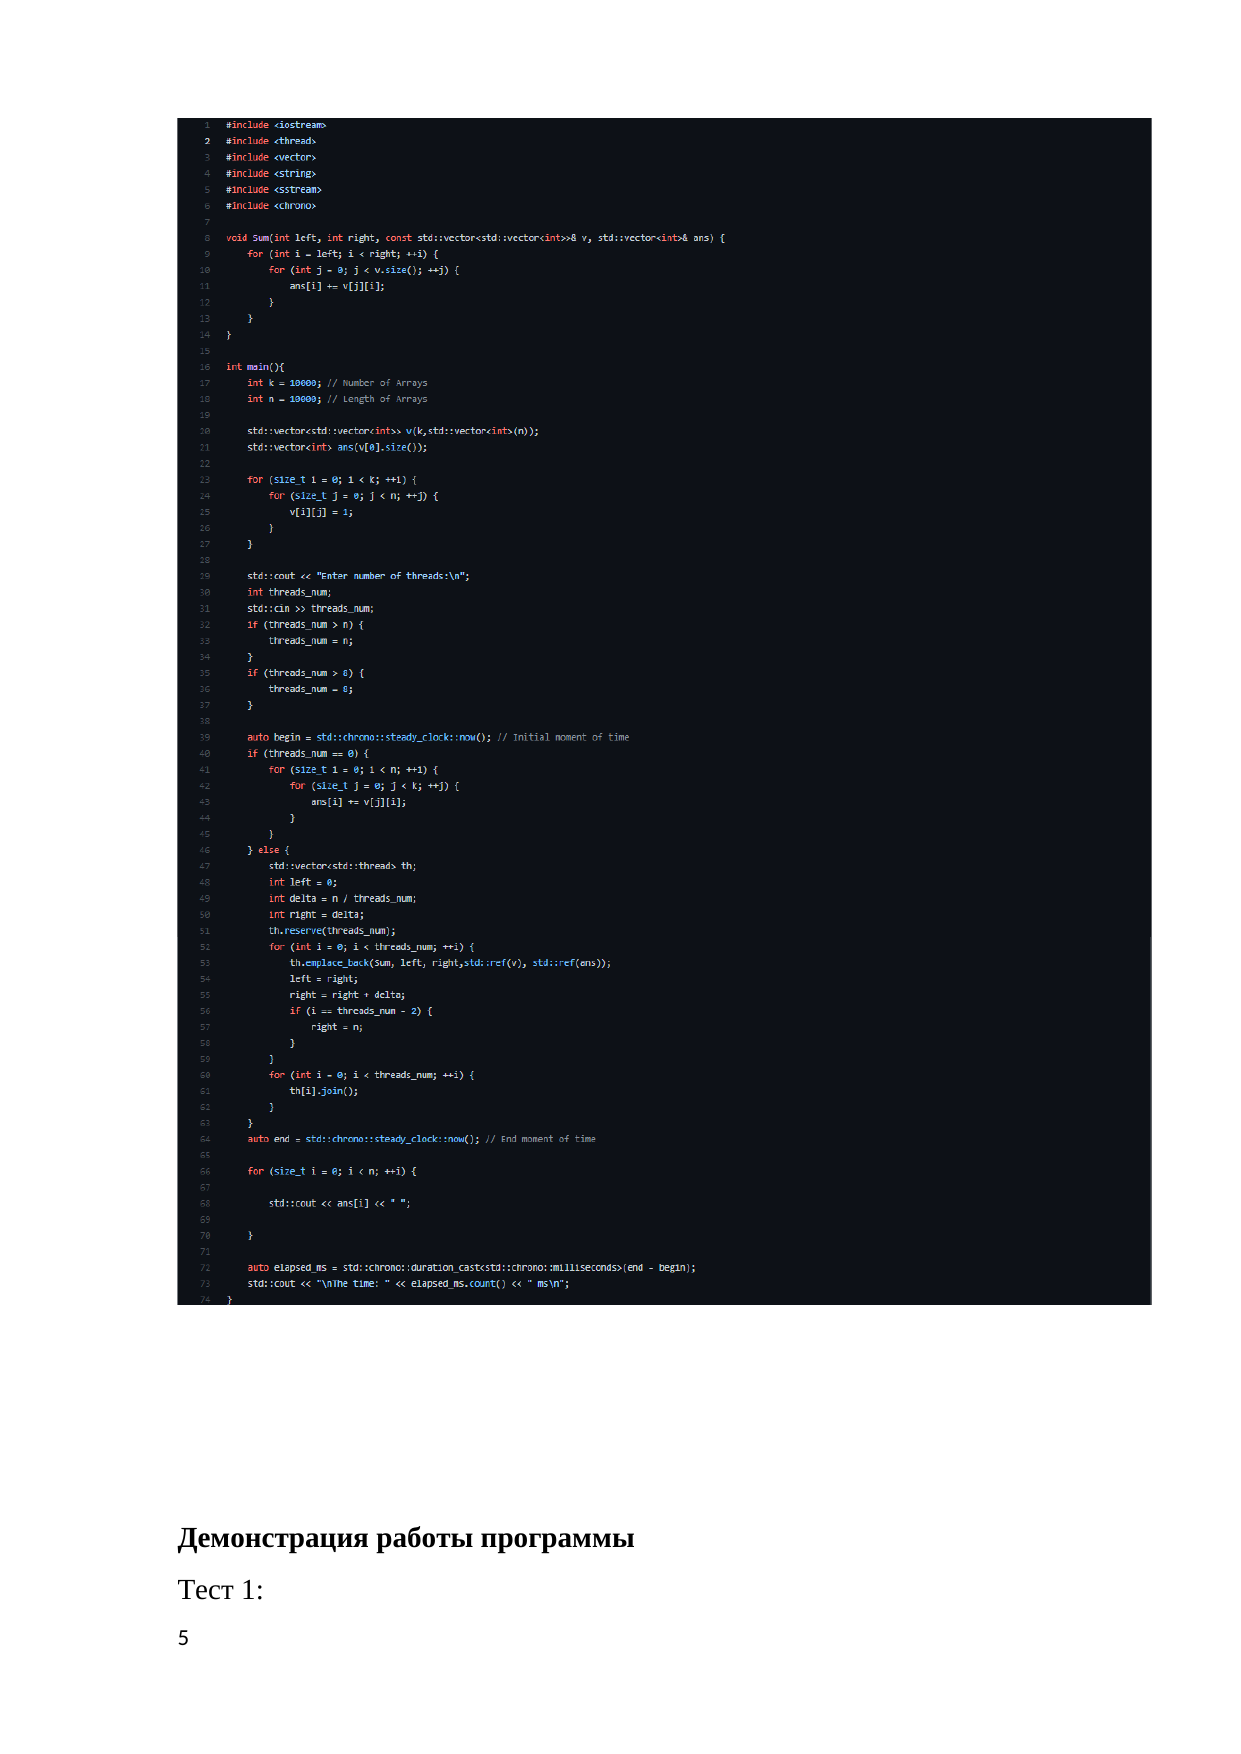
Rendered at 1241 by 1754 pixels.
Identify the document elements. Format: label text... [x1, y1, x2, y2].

text Демонстрация работы программы [177, 1520, 1152, 1553]
picture [177, 118, 1152, 1305]
text Тест 1: [177, 1572, 1152, 1606]
